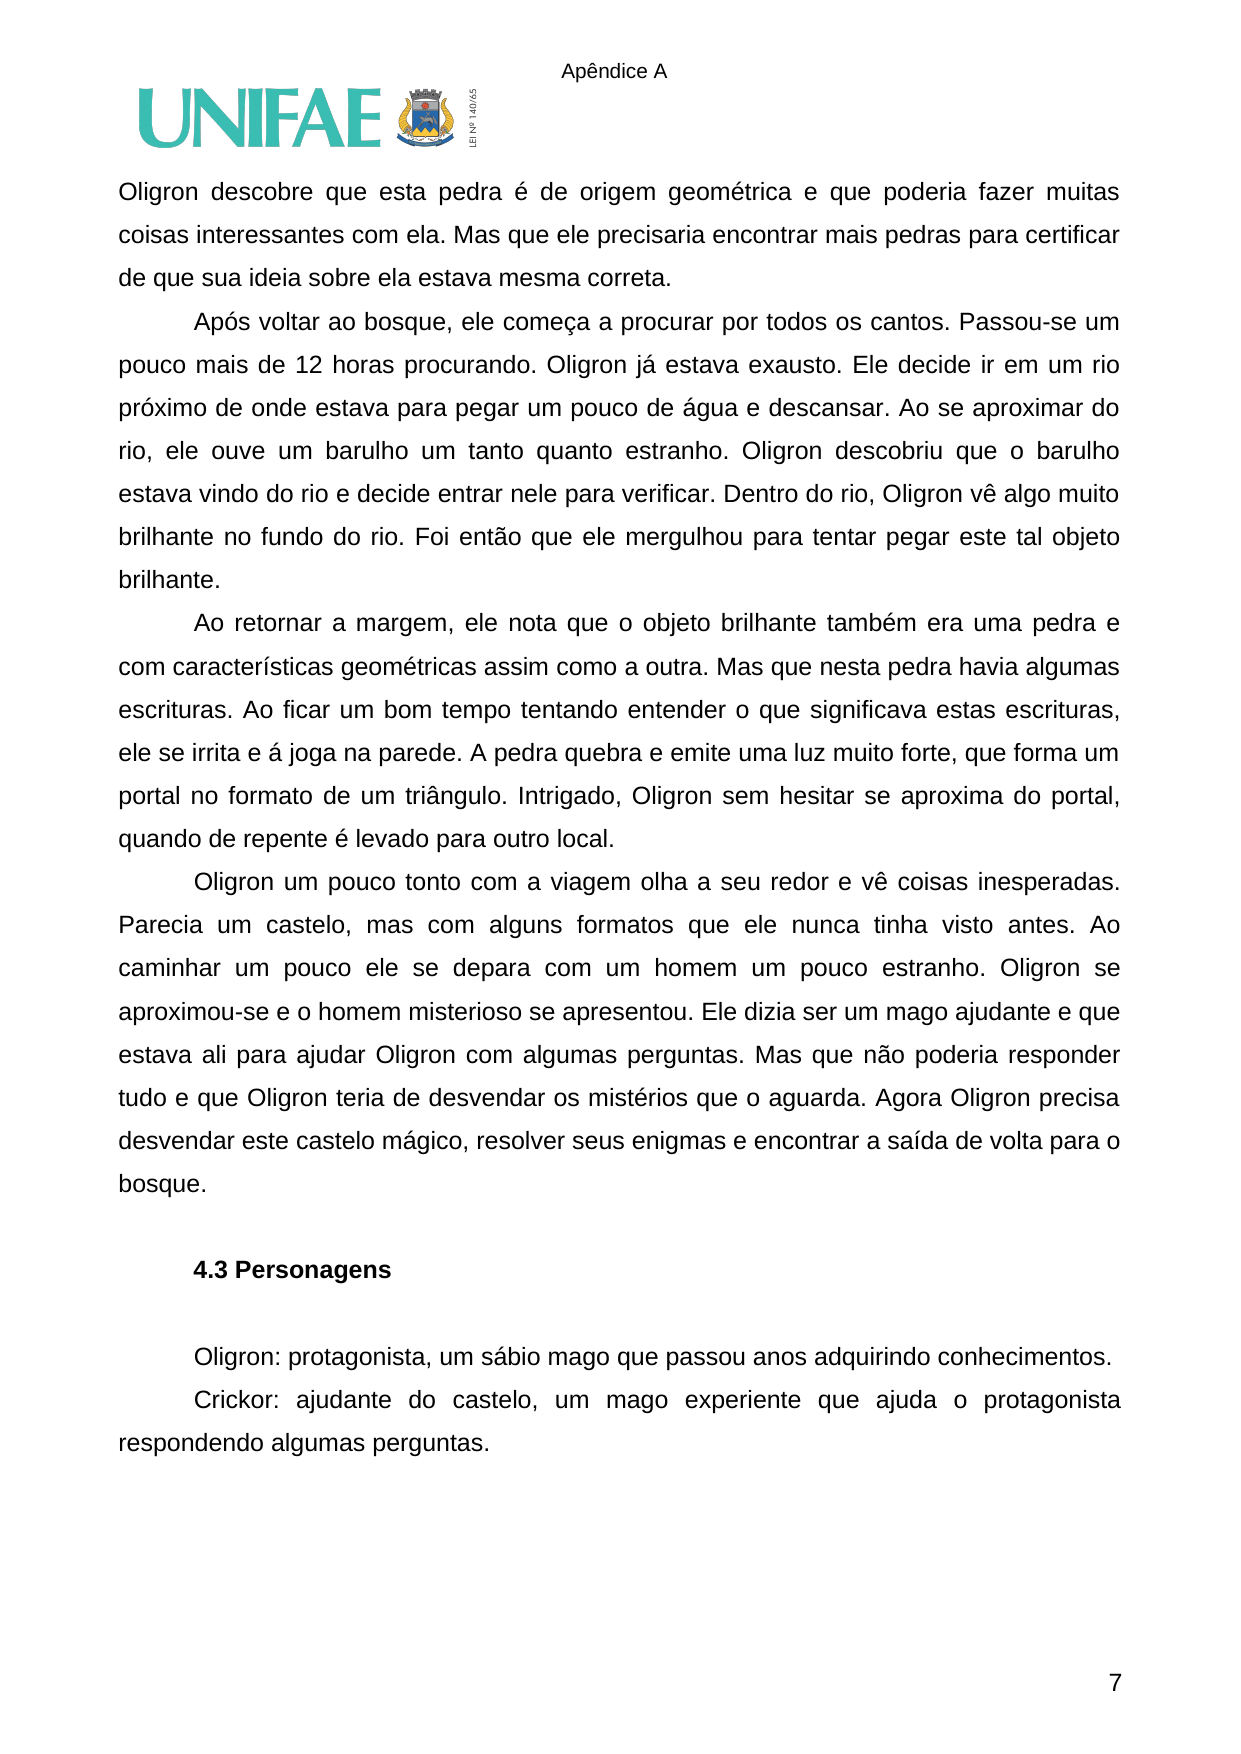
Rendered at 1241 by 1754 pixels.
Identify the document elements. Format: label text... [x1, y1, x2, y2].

picture [139, 88, 477, 148]
text Crickor: ajudante do castelo, um mago experiente que ajuda o protagonista respondendo algumas perguntas. [118, 1385, 1122, 1457]
text Após voltar ao bosque, ele começa a procurar por todos os cantos. Passou-se um pouco mais de 12 horas procurando. Oligron já estava exausto. Ele decide ir em um rio próximo de onde estava para pegar um pouco de água e descansar. Ao se aproximar do rio, ele ouve um barulho um tanto quanto estranho. Oligron descobriu que o barulho estava vindo do rio e decide entrar nele para verificar. Dentro do rio, Oligron vê algo muito brilhante no fundo do rio. Foi então que ele mergulhou para tentar pegar este tal objeto brilhante. [118, 307, 1122, 594]
text Ao retornar a margem, ele nota que o objeto brilhante também era uma pedra e com características geométricas assim como a outra. Mas que nesta pedra havia algumas escrituras. Ao ficar um bom tempo tentando entender o que significava estas escrituras, ele se irrita e á joga na parede. A pedra quebra e emite uma luz muito forte, que forma um portal no formato de um triângulo. Intrigado, Oligron sem hesitar se aproxima do portal, quando de repente é levado para outro local. [118, 608, 1122, 853]
text Oligron: protagonista, um sábio mago que passou anos adquirindo conhecimentos. [118, 1342, 1122, 1370]
text Oligron um pouco tonto com a viagem olha a seu redor e vê coisas inesperadas. Parecia um castelo, mas com alguns formatos que ele nunca tinha visto antes. Ao caminhar um pouco ele se depara com um homem um pouco estranho. Oligron se aproximou-se e o homem misterioso se apresentou. Ele dizia ser um mago ajudante e que estava ali para ajudar Oligron com algumas perguntas. Mas que não poderia responder tudo e que Oligron teria de desvendar os mistérios que o aguarda. Agora Oligron precisa desvendar este castelo mágico, resolver seus enigmas e encontrar a saída de volta para o bosque. [118, 867, 1122, 1198]
text 4.3 Personagens [118, 1255, 1122, 1284]
